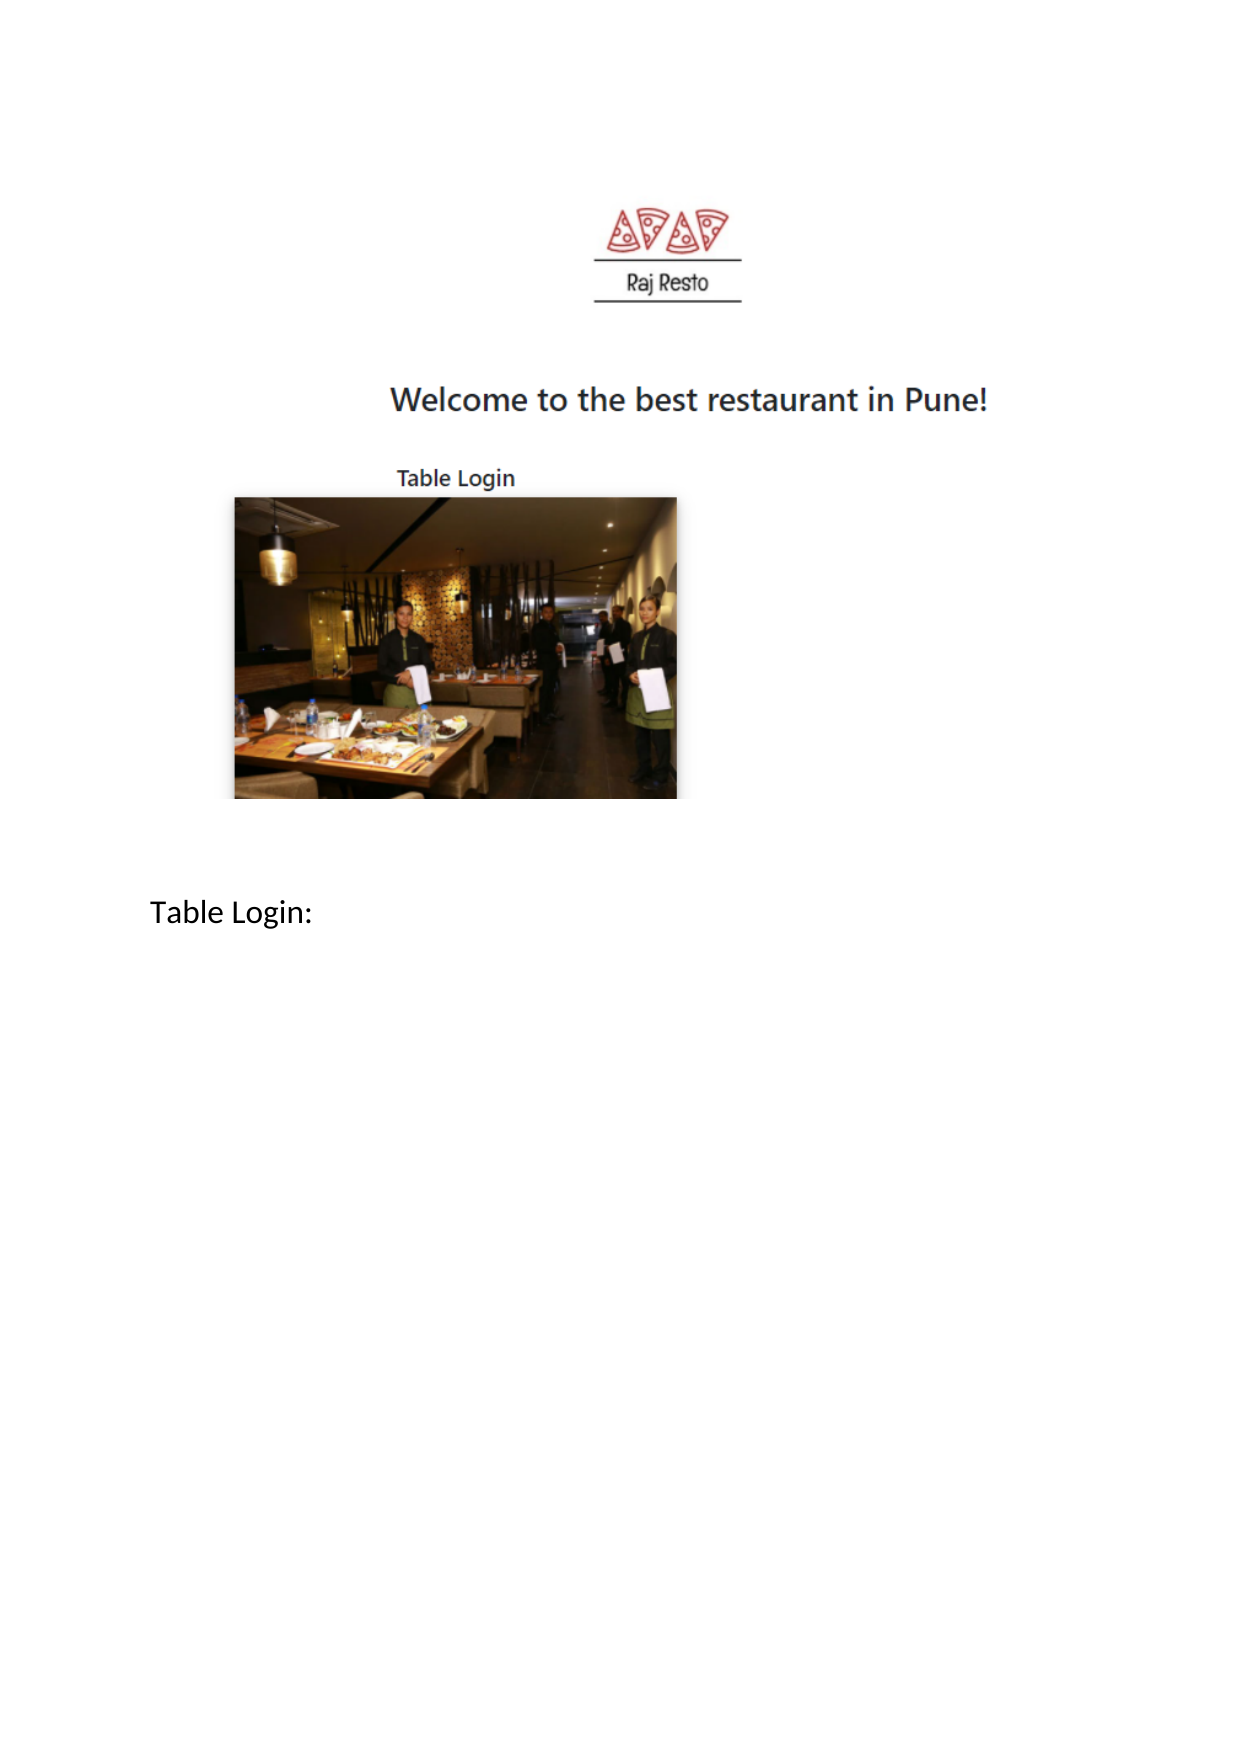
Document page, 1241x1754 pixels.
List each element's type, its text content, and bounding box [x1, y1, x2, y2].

picture [150, 150, 1129, 799]
text Table Login: [150, 891, 1090, 932]
